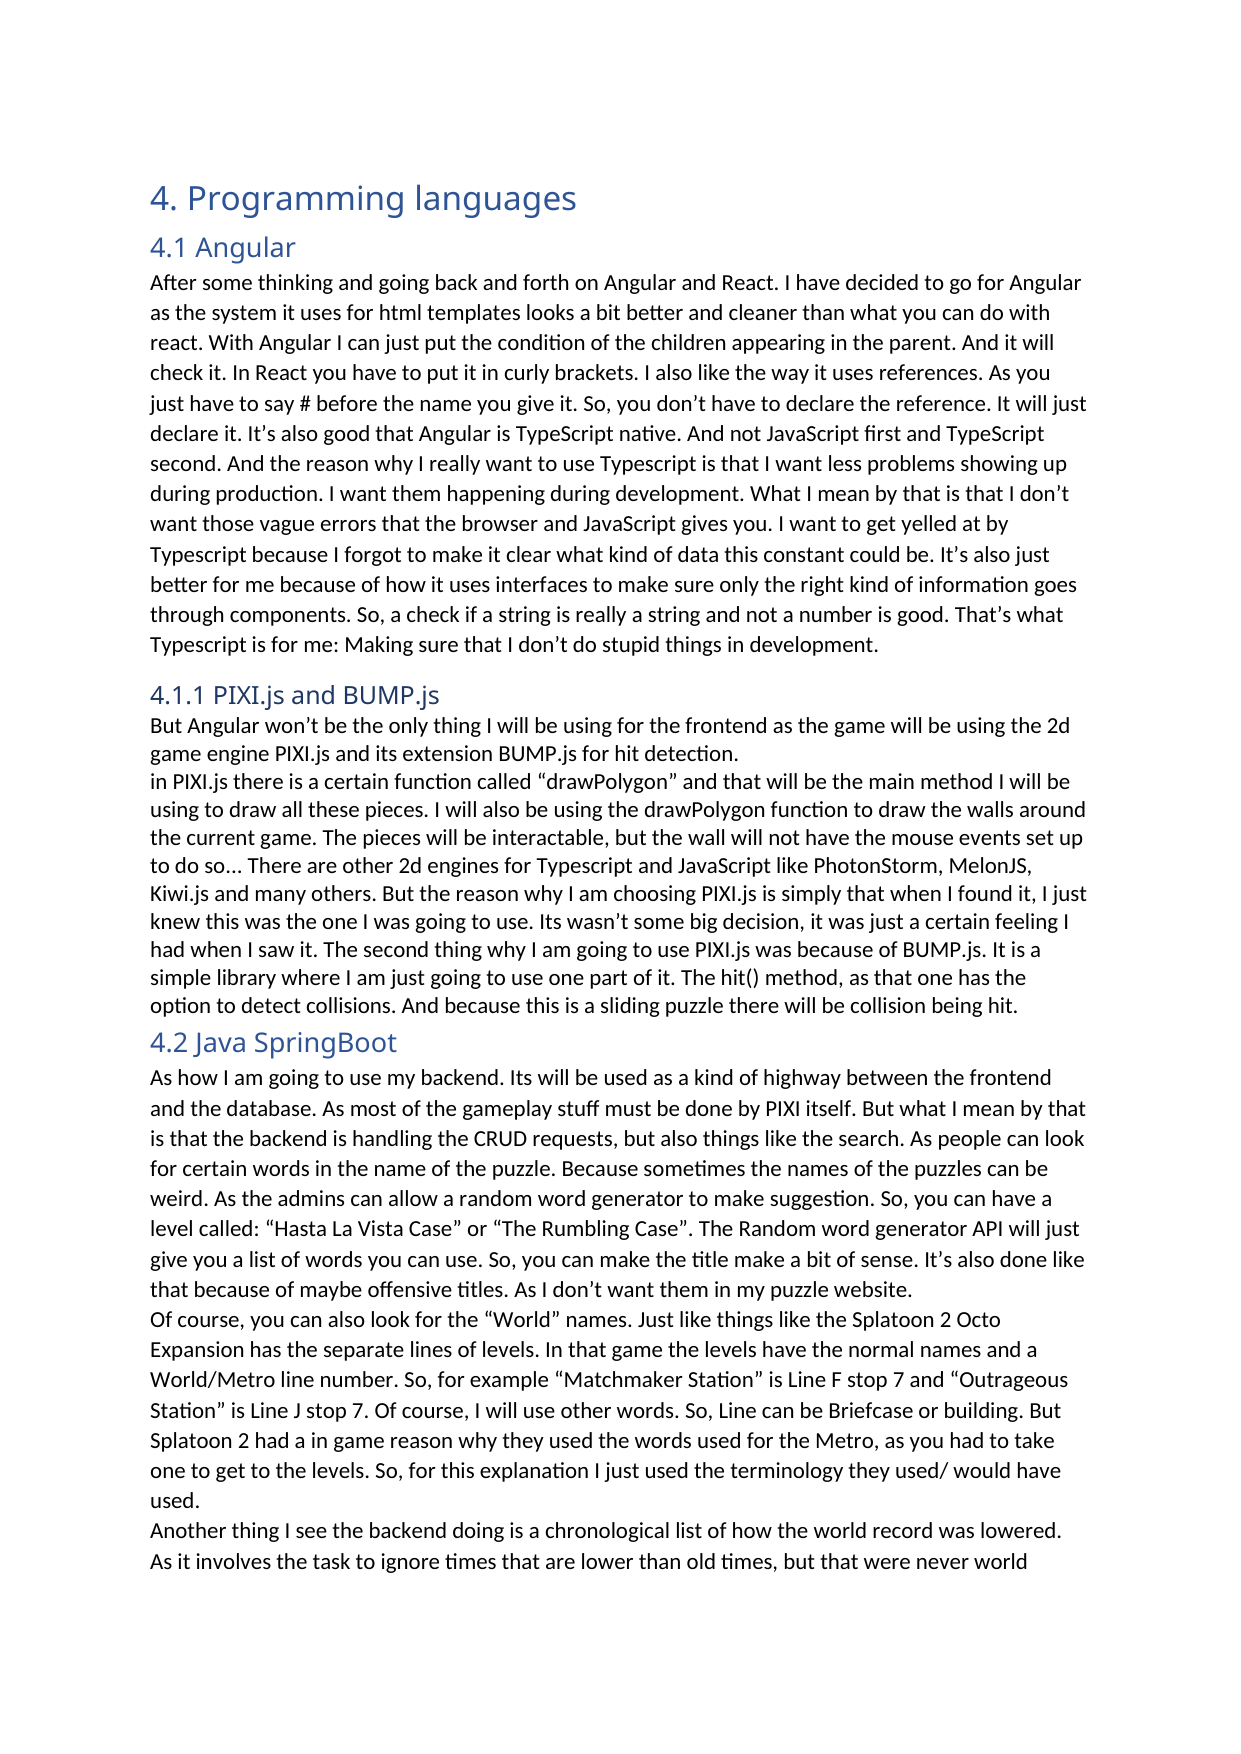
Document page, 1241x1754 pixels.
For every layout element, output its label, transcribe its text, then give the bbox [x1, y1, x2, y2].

subtitle 4.2 Java SpringBoot [150, 1024, 1090, 1061]
subtitle 4. Programming languages [150, 175, 1090, 220]
text 4.1.1 PIXI.js and BUMP.js But Angular won’t be the only thing I will be using for the frontend as the game will be using the 2d game engine PIXI.js and its extension BUMP.js for hit detection. in PIXI.js there is a certain function called “drawPolygon” and that will be the main method I will be using to draw all these pieces. I will also be using the drawPolygon function to draw the walls around the current game. The pieces will be interactable, but the wall will not have the mouse events set up to do so... There are other 2d engines for Typescript and JavaScript like PhotonStorm, MelonJS, Kiwi.js and many others. But the reason why I am choosing PIXI.js is simply that when I found it, I just knew this was the one I was going to use. Its wasn’t some big decision, it was just a certain feeling I had when I saw it. The second thing why I am going to use PIXI.js was because of BUMP.js. It is a simple library where I am just going to use one part of it. The hit() method, as that one has the option to detect collisions. And because this is a sliding puzzle there will be collision being hit. [150, 677, 1090, 1019]
text After some thinking and going back and forth on Angular and React. I have decided to go for Angular as the system it uses for html templates looks a bit better and cleaner than what you can do with react. With Angular I can just put the condition of the children appearing in the parent. And it will check it. In React you have to put it in curly brackets. I also like the way it uses references. As you just have to say # before the name you give it. So, you don’t have to declare the reference. It will just declare it. It’s also good that Angular is TypeScript native. And not JavaScript first and TypeScript second. And the reason why I really want to use Typescript is that I want less problems showing up during production. I want them happening during development. What I mean by that is that I don’t want those vague errors that the browser and JavaScript gives you. I want to get yelled at by Typescript because I forgot to make it clear what kind of data this constant could be. It’s also just better for me because of how it uses interfaces to make sure only the right kind of information goes through components. So, a check if a string is really a string and not a number is good. That’s what Typescript is for me: Making sure that I don’t do stupid things in development. [150, 268, 1090, 658]
subtitle 4.1 Angular [150, 228, 1090, 265]
